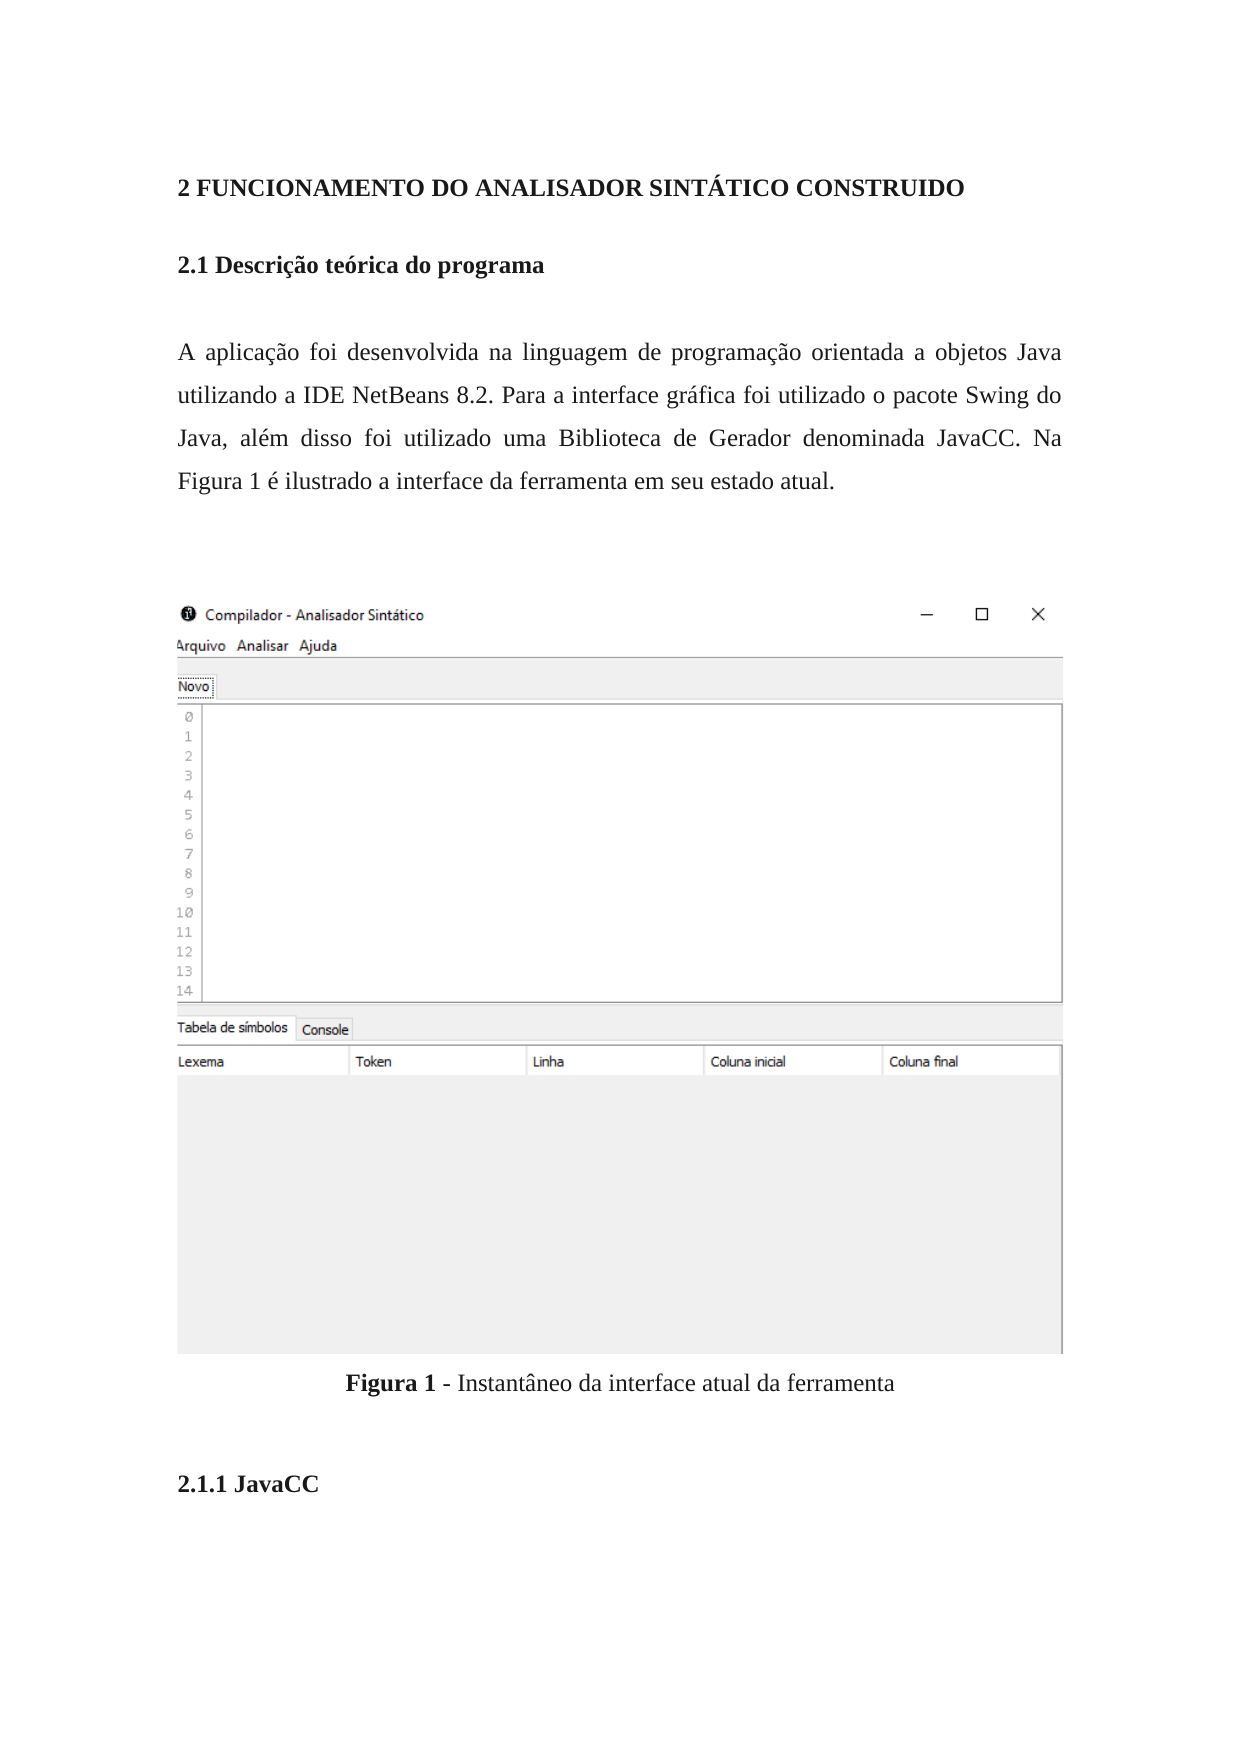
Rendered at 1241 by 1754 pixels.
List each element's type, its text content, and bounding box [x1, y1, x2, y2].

picture [177, 602, 1064, 1354]
text A aplicação foi desenvolvida na linguagem de programação orientada a objetos Java utilizando a IDE NetBeans 8.2. Para a interface gráfica foi utilizado o pacote Swing do Java, além disso foi utilizado uma Biblioteca de Gerador denominada JavaCC. Na Figura 1 é ilustrado a interface da ferramenta em seu estado atual. [177, 337, 1063, 495]
subtitle 2 FUNCIONAMENTO DO ANALISADOR SINTÁTICO CONSTRUIDO [177, 173, 1063, 201]
subtitle 2.1 Descrição teórica do programa [177, 251, 1063, 279]
text Figura 1 - Instantâneo da interface atual da ferramenta [177, 1368, 1063, 1397]
subtitle 2.1.1 JavaCC [177, 1469, 1063, 1498]
